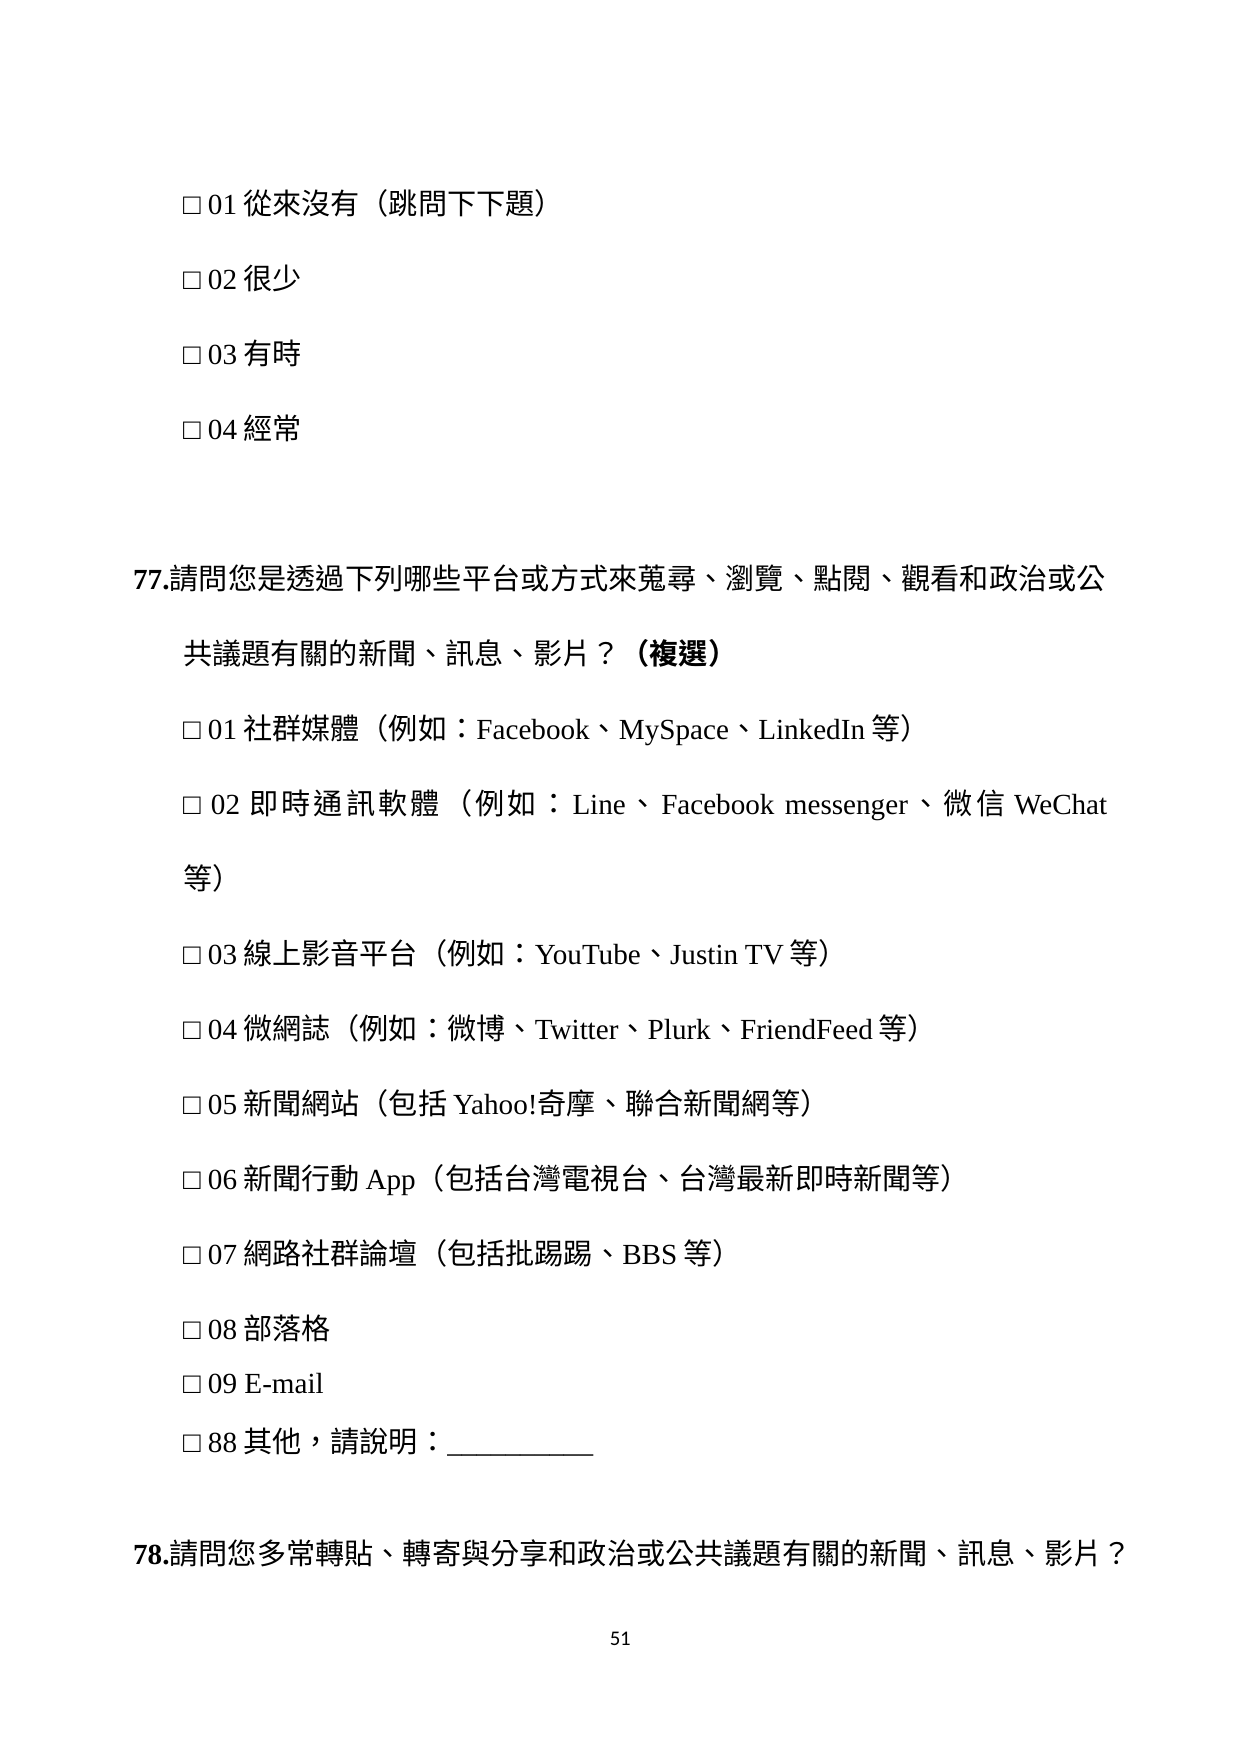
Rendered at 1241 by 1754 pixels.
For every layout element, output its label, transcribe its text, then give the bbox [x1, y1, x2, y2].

list □ 02很少 [183, 239, 1107, 314]
list □ 01社群媒體（例如：Facebook、MySpace、LinkedIn等） [183, 689, 1107, 764]
list □ 03線上影音平台（例如：YouTube、Justin TV等） [183, 914, 1107, 989]
list □ 05新聞網站（包括Yahoo!奇摩、聯合新聞網等） [183, 1064, 1107, 1139]
list □ 04經常 [183, 389, 1107, 464]
list □ 02即時通訊軟體（例如：Line、Facebook messenger、微信WeChat等） [183, 764, 1107, 914]
list □ 08部落格 [183, 1289, 1107, 1364]
list □ 03有時 [183, 314, 1107, 389]
list 請問您多常轉貼、轉寄與分享和政治或公共議題有關的新聞、訊息、影片？ [133, 1514, 1107, 1589]
list 請問您是透過下列哪些平台或方式來蒐尋、瀏覽、點閱、觀看和政治或公共議題有關的新聞、訊息、影片？（複選） [133, 539, 1107, 689]
list □ 09 E-mail [183, 1364, 1107, 1402]
list □ 06新聞行動App（包括台灣電視台、台灣最新即時新聞等） [183, 1139, 1107, 1214]
list □ 88其他，請說明：__________ [183, 1402, 1107, 1477]
list □ 01從來沒有（跳問下下題） [183, 164, 1107, 239]
list □ 07網路社群論壇（包括批踢踢、BBS等） [183, 1214, 1107, 1289]
list □ 04微網誌（例如：微博、Twitter、Plurk、FriendFeed等） [183, 989, 1107, 1064]
